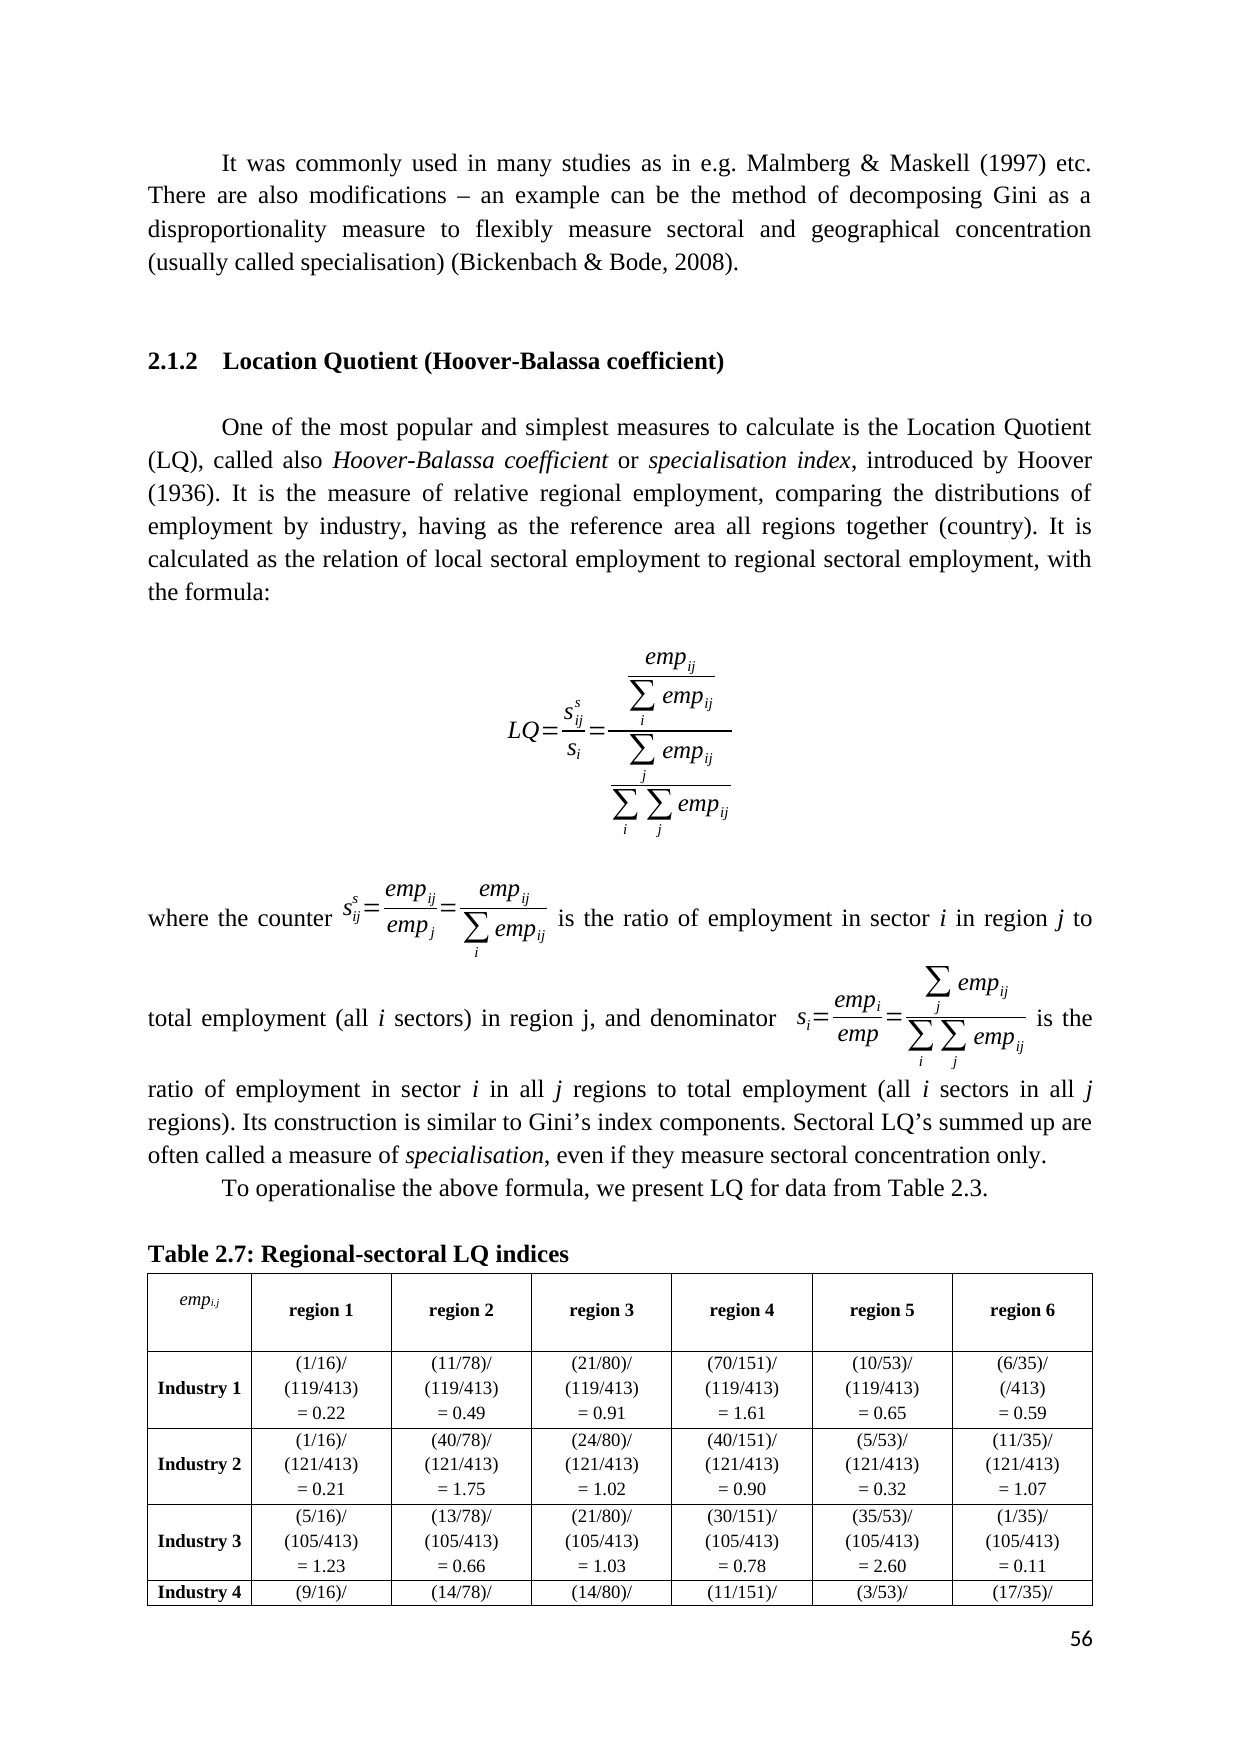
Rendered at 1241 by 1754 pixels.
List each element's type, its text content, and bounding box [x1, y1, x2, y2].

table_cell (13/78)/ (105/413) = 0.66 [392, 1505, 531, 1580]
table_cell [532, 1581, 671, 1605]
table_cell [392, 1581, 531, 1605]
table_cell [953, 1581, 1092, 1605]
table_cell (5/16)/ (105/413) = 1.23 [252, 1505, 391, 1580]
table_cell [252, 1581, 391, 1605]
table_header region 2 [392, 1274, 531, 1351]
table_cell (1/35)/ (105/413) = 0.11 [953, 1505, 1092, 1580]
table_cell (21/80)/ (119/413) = 0.91 [532, 1352, 671, 1427]
table_cell (1/16)/ (121/413) = 0.21 [252, 1429, 391, 1504]
table_header region 1 [252, 1274, 391, 1351]
table_header region 4 [672, 1274, 812, 1351]
table_header empi.j [148, 1274, 251, 1351]
text Table 2.7: Regional-sectoral LQ indices [148, 1239, 1093, 1268]
table_cell (5/53)/ (121/413) = 0.32 [813, 1429, 952, 1504]
table_cell (40/78)/ (121/413) = 1.75 [392, 1429, 531, 1504]
table_cell (24/80)/ (121/413) = 1.02 [532, 1429, 671, 1504]
table_cell Industry 3 [148, 1505, 251, 1580]
table_header region 6 [953, 1274, 1092, 1351]
table_cell (70/151)/ (119/413) = 1.61 [672, 1352, 812, 1427]
table_header region 3 [532, 1274, 671, 1351]
table_cell (6/35)/ (/413) = 0.59 [953, 1352, 1092, 1427]
table_cell (11/78)/ (119/413) = 0.49 [392, 1352, 531, 1427]
table_header region 5 [813, 1274, 952, 1351]
table_cell Industry 4 [148, 1581, 251, 1605]
table_cell (30/151)/ (105/413) = 0.78 [672, 1505, 812, 1580]
text One of the most popular and simplest measures to calculate is the Location Quotient (LQ), called also Hoover-Balassa coefficient or specialisation index, introduced by Hoover (1936). It is the measure of relative regional employment, comparing the distributions of employment by industry, having as the reference area all regions together (country). It is calculated as the relation of local sectoral employment to regional sectoral employment, with the formula: [148, 412, 1093, 606]
table_cell Industry 1 [148, 1352, 251, 1427]
table_cell (21/80)/ (105/413) = 1.03 [532, 1505, 671, 1580]
table_cell (11/35)/ (121/413) = 1.07 [953, 1429, 1092, 1504]
text It was commonly used in many studies as in e.g. Malmberg & Maskell (1997) etc. There are also modifications – an example can be the method of decomposing Gini as a disproportionality measure to flexibly measure sectoral and geographical concentration (usually called specialisation) (Bickenbach & Bode, 2008). [148, 148, 1093, 275]
table_cell Industry 2 [148, 1429, 251, 1504]
text where the counter is the ratio of employment in sector i in region j to total employment (all i sectors) in region j, and denominator is the ratio of employment in sector i in all j regions to total employment (all i sectors in all j regions). Its construction is similar to Gini’s index components. Sectoral LQ’s summed up are often called a measure of specialisation, even if they measure sectoral concentration only. [148, 875, 1093, 1169]
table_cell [813, 1581, 952, 1605]
text To operationalise the above formula, we present LQ for data from Table 2.3. [148, 1173, 1093, 1202]
table_cell (10/53)/ (119/413) = 0.65 [813, 1352, 952, 1427]
table_cell (40/151)/ (121/413) = 0.90 [672, 1429, 812, 1504]
table_cell (1/16)/ (119/413) = 0.22 [252, 1352, 391, 1427]
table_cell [672, 1581, 812, 1605]
table_cell (35/53)/ (105/413) = 2.60 [813, 1505, 952, 1580]
list Location Quotient (Hoover-Balassa coefficient) [148, 346, 1093, 374]
